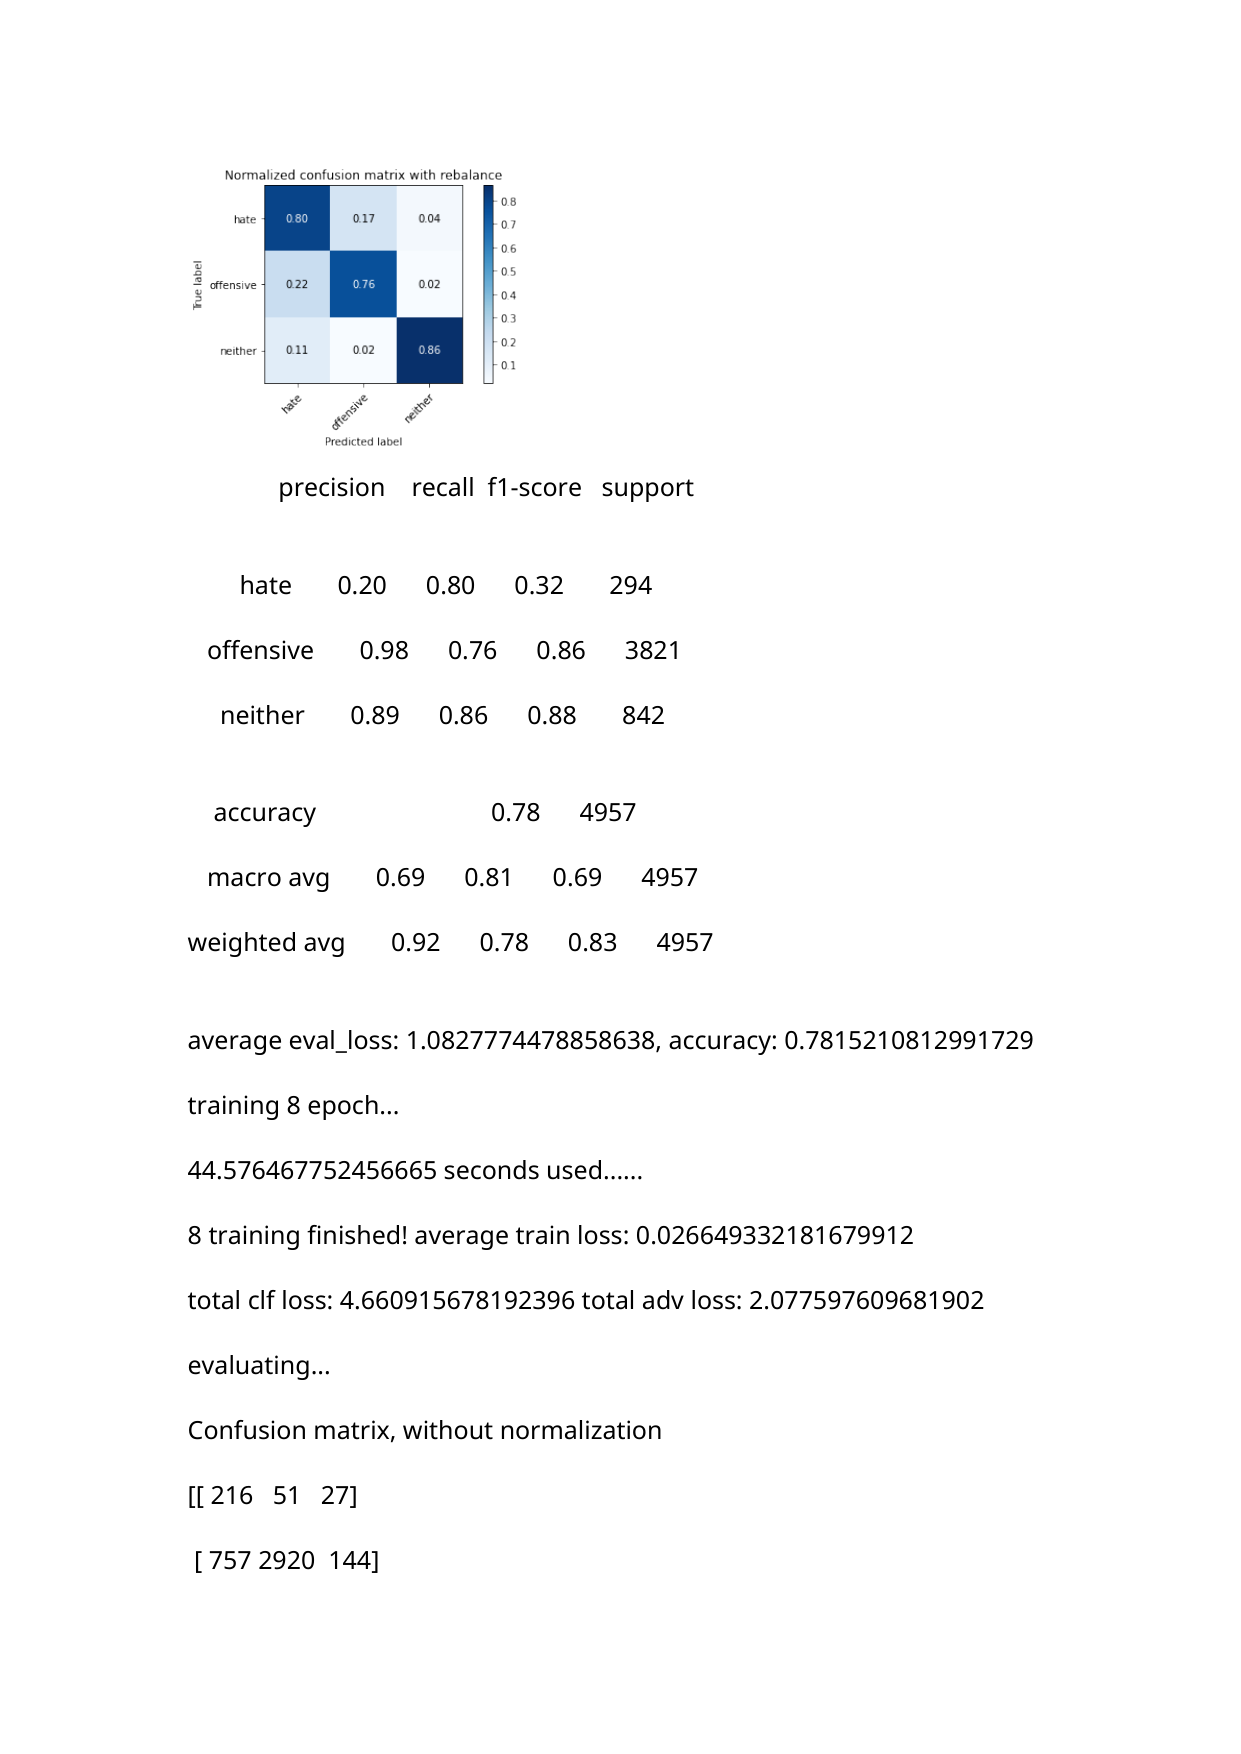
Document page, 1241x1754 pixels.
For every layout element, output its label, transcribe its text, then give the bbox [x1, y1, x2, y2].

text accuracy 0.78 4957 [187, 779, 1053, 844]
text macro avg 0.69 0.81 0.69 4957 [187, 844, 1053, 909]
text [ 757 2920 144] [187, 1527, 1053, 1592]
text average eval_loss: 1.0827774478858638, accuracy: 0.7815210812991729 [187, 1007, 1053, 1072]
text neither 0.89 0.86 0.88 842 [187, 682, 1053, 747]
text 44.576467752456665 seconds used...... [187, 1137, 1053, 1202]
text total clf loss: 4.660915678192396 total adv loss: 2.077597609681902 [187, 1267, 1053, 1332]
text offensive 0.98 0.76 0.86 3821 [187, 617, 1053, 682]
text weighted avg 0.92 0.78 0.83 4957 [187, 909, 1053, 974]
text Confusion matrix, without normalization [187, 1397, 1053, 1462]
text evaluating... [187, 1332, 1053, 1397]
text hate 0.20 0.80 0.32 294 [187, 552, 1053, 617]
text 8 training finished! average train loss: 0.026649332181679912 [187, 1202, 1053, 1267]
text precision recall f1-score support [187, 454, 1053, 519]
text training 8 epoch... [187, 1072, 1053, 1137]
picture [187, 162, 524, 454]
text [[ 216 51 27] [187, 1462, 1053, 1527]
